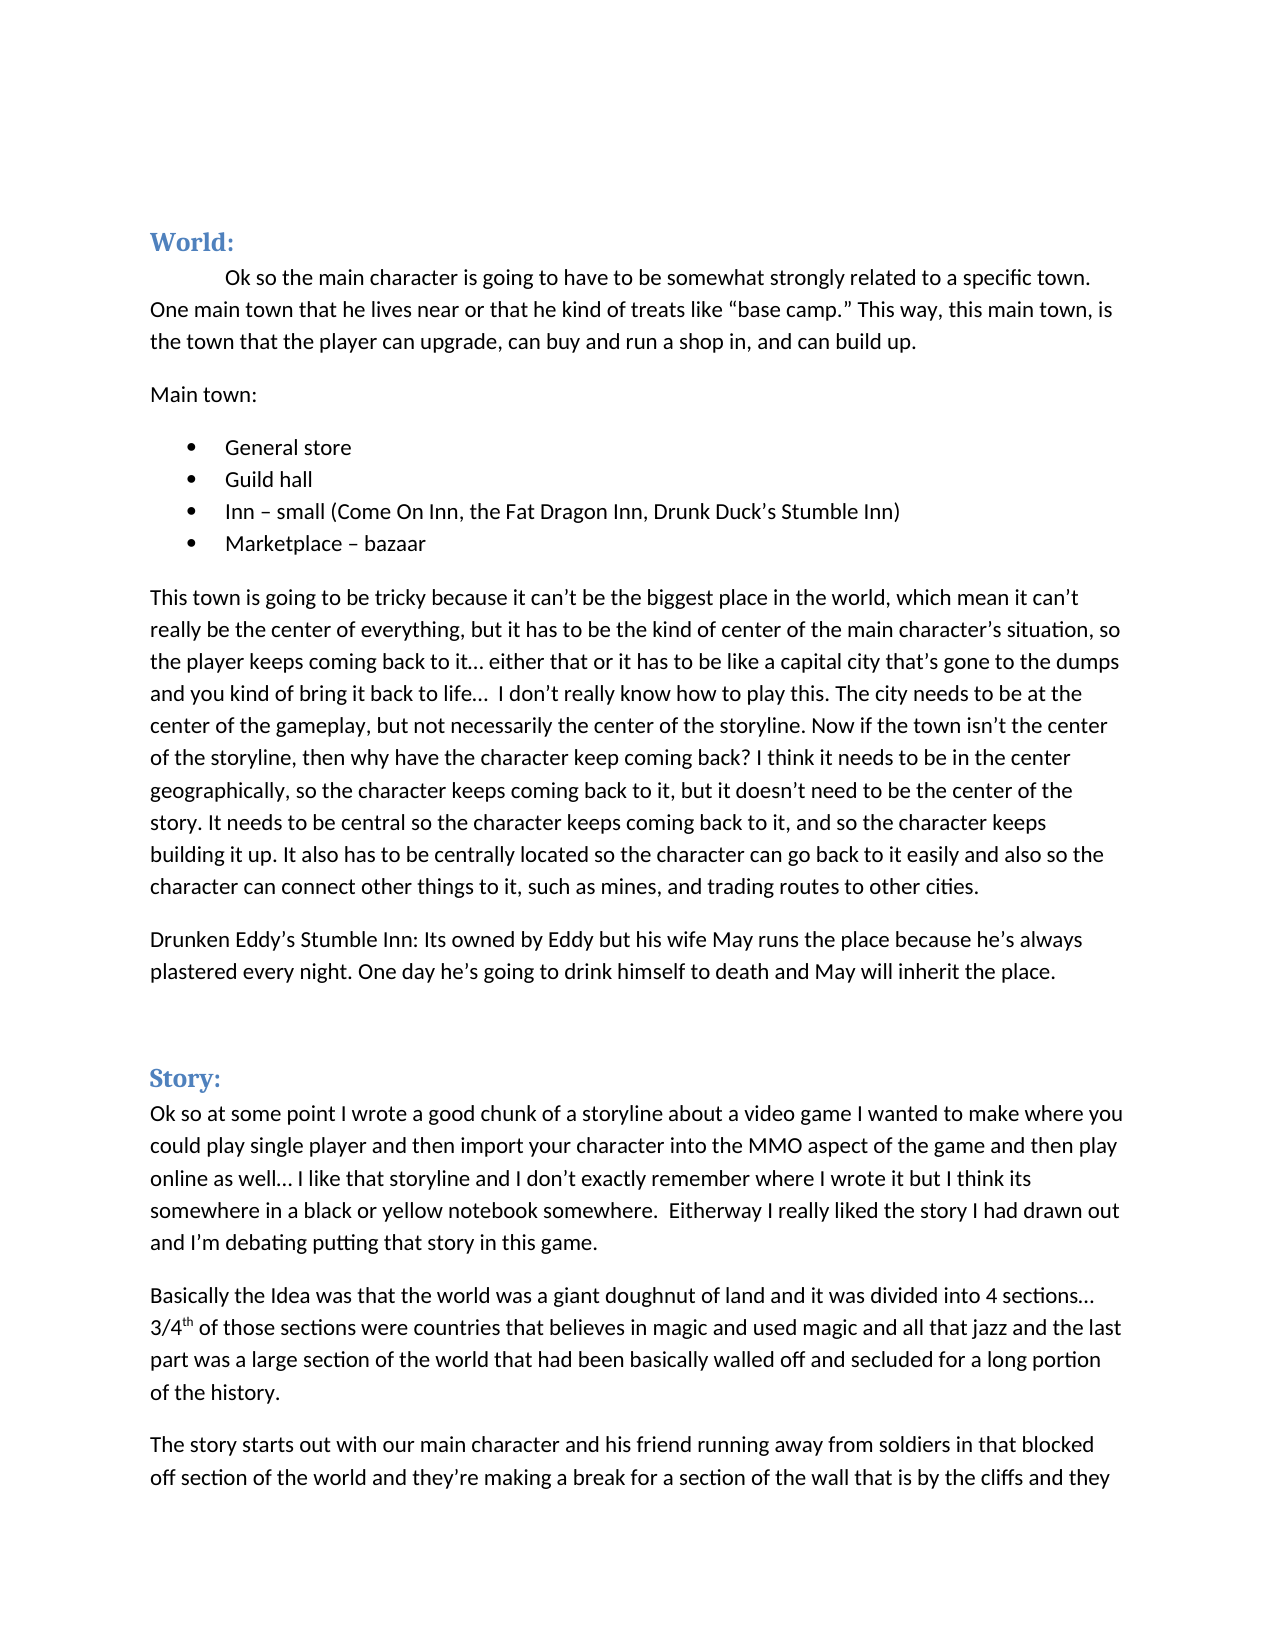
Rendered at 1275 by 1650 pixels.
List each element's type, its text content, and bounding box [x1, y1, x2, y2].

list General store [187, 433, 1125, 461]
list Guild hall [187, 465, 1125, 493]
text Ok so the main character is going to have to be somewhat strongly related to a specific town. One main town that he lives near or that he kind of treats like “base camp.” This way, this main town, is the town that the player can upgrade, can buy and run a shop in, and can build up. [150, 263, 1125, 355]
text Main town: [150, 380, 1125, 408]
list Marketplace – bazaar [187, 529, 1125, 558]
text Ok so at some point I wrote a good chunk of a storyline about a video game I wanted to make where you could play single player and then import your character into the MMO aspect of the game and then play online as well… I like that storyline and I don’t exactly remember where I wrote it but I think its somewhere in a black or yellow notebook somewhere. Eitherway I really liked the story I had drawn out and I’m debating putting that story in this game. [150, 1099, 1125, 1256]
list Inn – small (Come On Inn, the Fat Dragon Inn, Drunk Duck’s Stumble Inn) [187, 497, 1125, 525]
subtitle World: [150, 227, 1125, 258]
subtitle Story: [150, 1063, 1125, 1095]
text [150, 1431, 1125, 1491]
text Basically the Idea was that the world was a giant doughnut of land and it was divided into 4 sections… 3/4th of those sections were countries that believes in magic and used magic and all that jazz and the last part was a large section of the world that had been basically walled off and secluded for a long portion of the history. [150, 1281, 1125, 1406]
text Drunken Eddy’s Stumble Inn: Its owned by Eddy but his wife May runs the place because he’s always plastered every night. One day he’s going to drink himself to death and May will inherit the place. [150, 925, 1125, 986]
text This town is going to be tricky because it can’t be the biggest place in the world, which mean it can’t really be the center of everything, but it has to be the kind of center of the main character’s situation, so the player keeps coming back to it… either that or it has to be like a capital city that’s gone to the dumps and you kind of bring it back to life… I don’t really know how to play this. The city needs to be at the center of the gameplay, but not necessarily the center of the storyline. Now if the town isn’t the center of the storyline, then why have the character keep coming back? I think it needs to be in the center geographically, so the character keeps coming back to it, but it doesn’t need to be the center of the story. It needs to be central so the character keeps coming back to it, and so the character keeps building it up. It also has to be centrally located so the character can go back to it easily and also so the character can connect other things to it, such as mines, and trading routes to other cities. [150, 583, 1125, 900]
